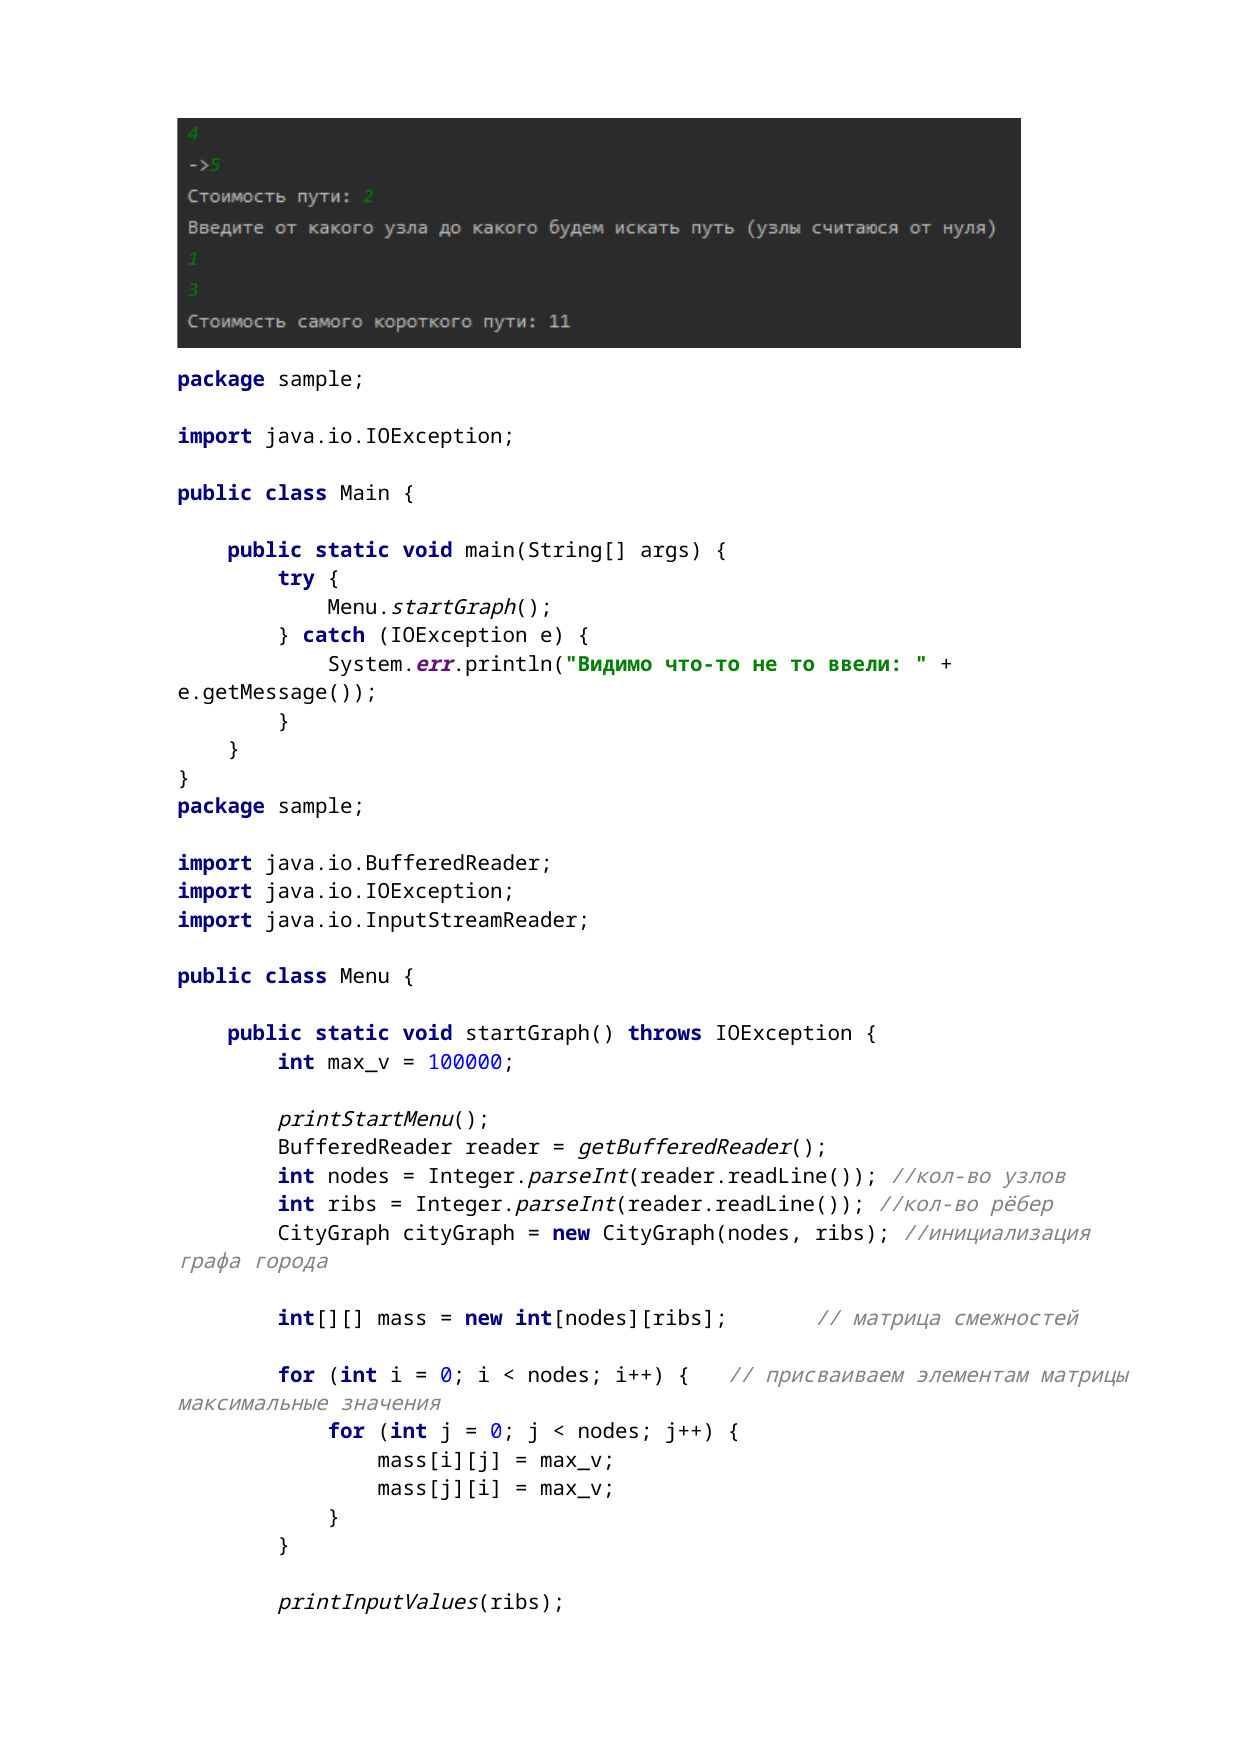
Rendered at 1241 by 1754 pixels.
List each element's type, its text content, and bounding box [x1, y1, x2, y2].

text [177, 791, 1152, 1616]
picture [177, 118, 1021, 348]
text package sample; import java.io.IOException; public class Main { public static void main(String[] args) { try { Menu.startGraph(); } catch (IOException e) { System.err.println("Видимо что-то не то ввели: " + e.getMessage()); } } } [177, 364, 1152, 791]
